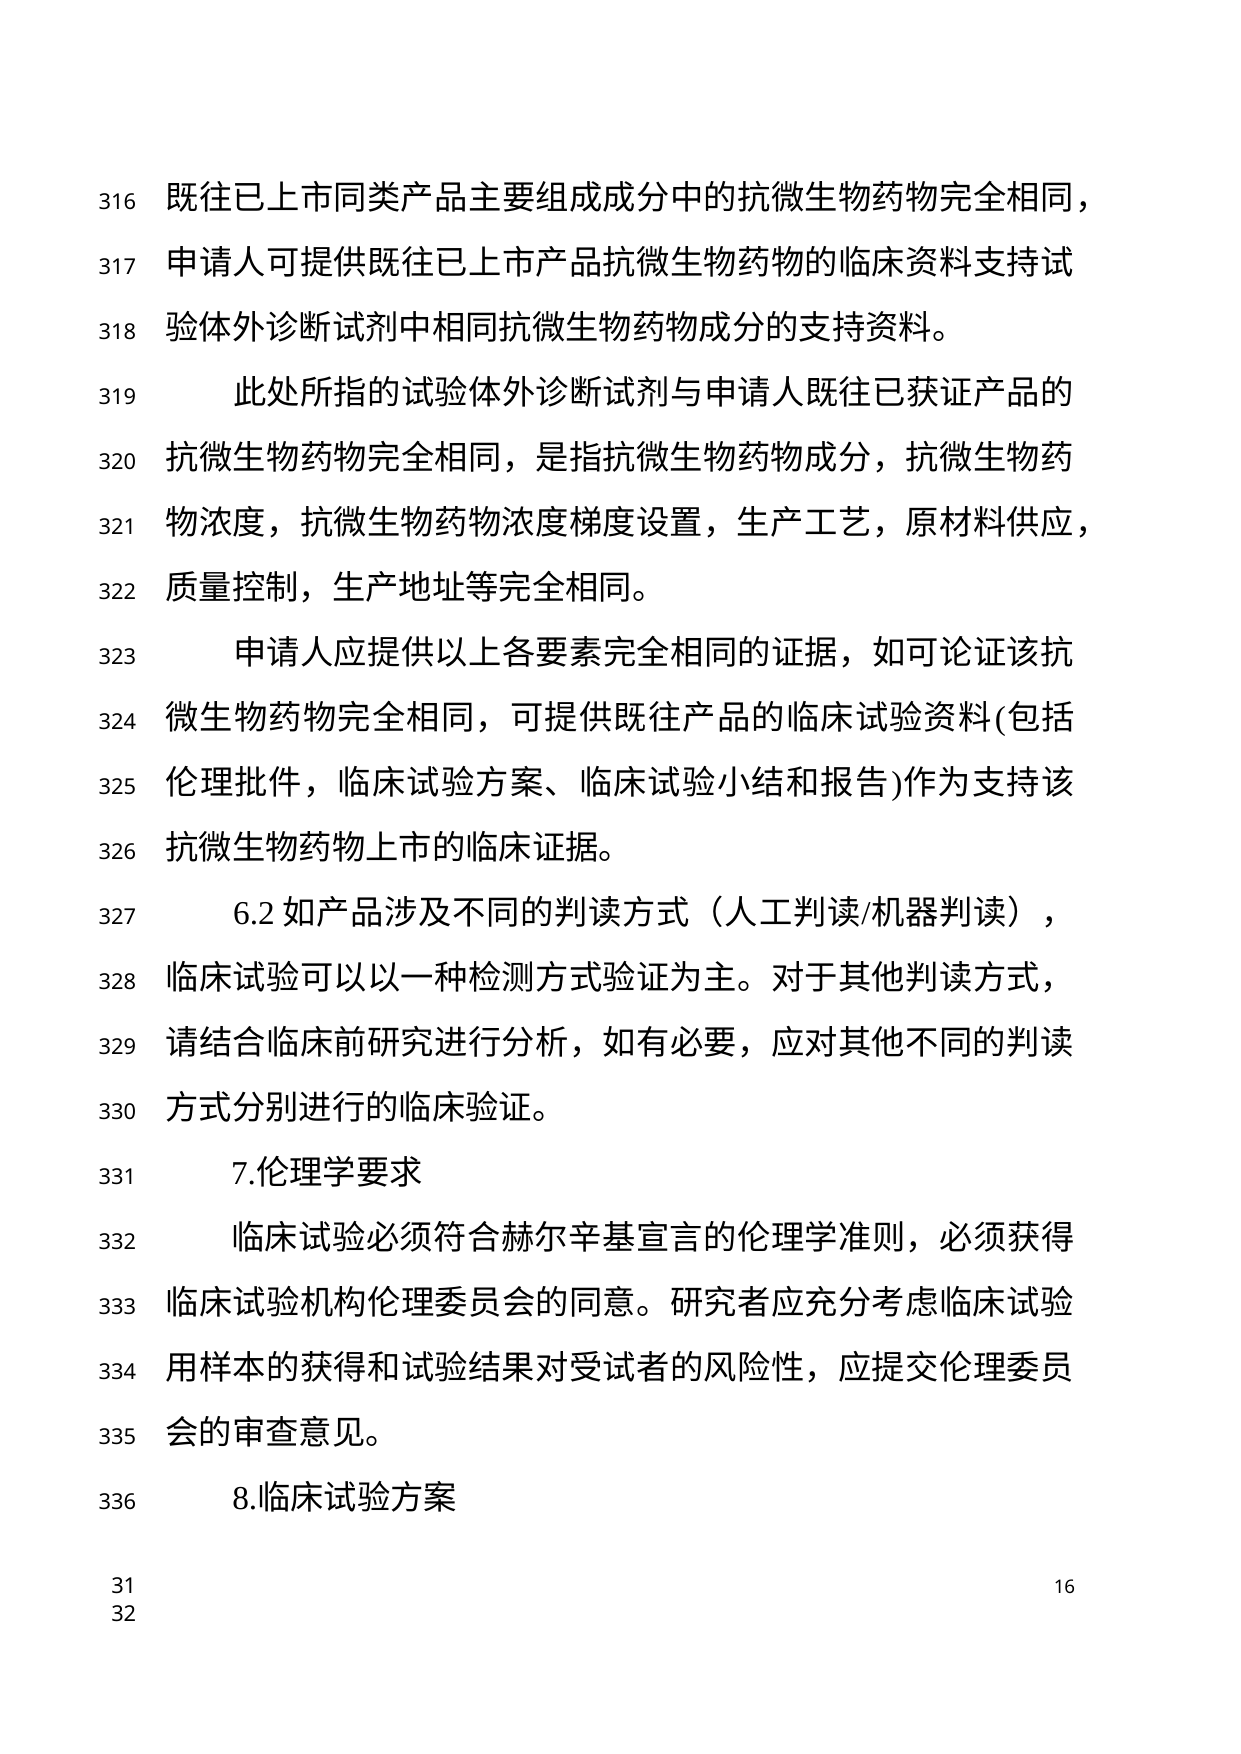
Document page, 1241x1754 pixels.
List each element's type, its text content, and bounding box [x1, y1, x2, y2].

text 7.伦理学要求 [165, 1138, 1075, 1203]
text 8.临床试验方案 [165, 1463, 1075, 1528]
text 6.2如产品涉及不同的判读方式（人工判读/机器判读），临床试验可以以一种检测方式验证为主。对于其他判读方式，请结合临床前研究进行分析，如有必要，应对其他不同的判读方式分别进行的临床验证。 [165, 878, 1075, 1138]
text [165, 163, 1075, 358]
text 临床试验必须符合赫尔辛基宣言的伦理学准则，必须获得临床试验机构伦理委员会的同意。研究者应充分考虑临床试验用样本的获得和试验结果对受试者的风险性，应提交伦理委员会的审查意见。 [165, 1203, 1075, 1463]
text 此处所指的试验体外诊断试剂与申请人既往已获证产品的抗微生物药物完全相同，是指抗微生物药物成分，抗微生物药物浓度，抗微生物药物浓度梯度设置，生产工艺，原材料供应，质量控制，生产地址等完全相同。 [165, 358, 1075, 618]
text 申请人应提供以上各要素完全相同的证据，如可论证该抗微生物药物完全相同，可提供既往产品的临床试验资料(包括伦理批件，临床试验方案、临床试验小结和报告)作为支持该抗微生物药物上市的临床证据。 [165, 618, 1075, 878]
